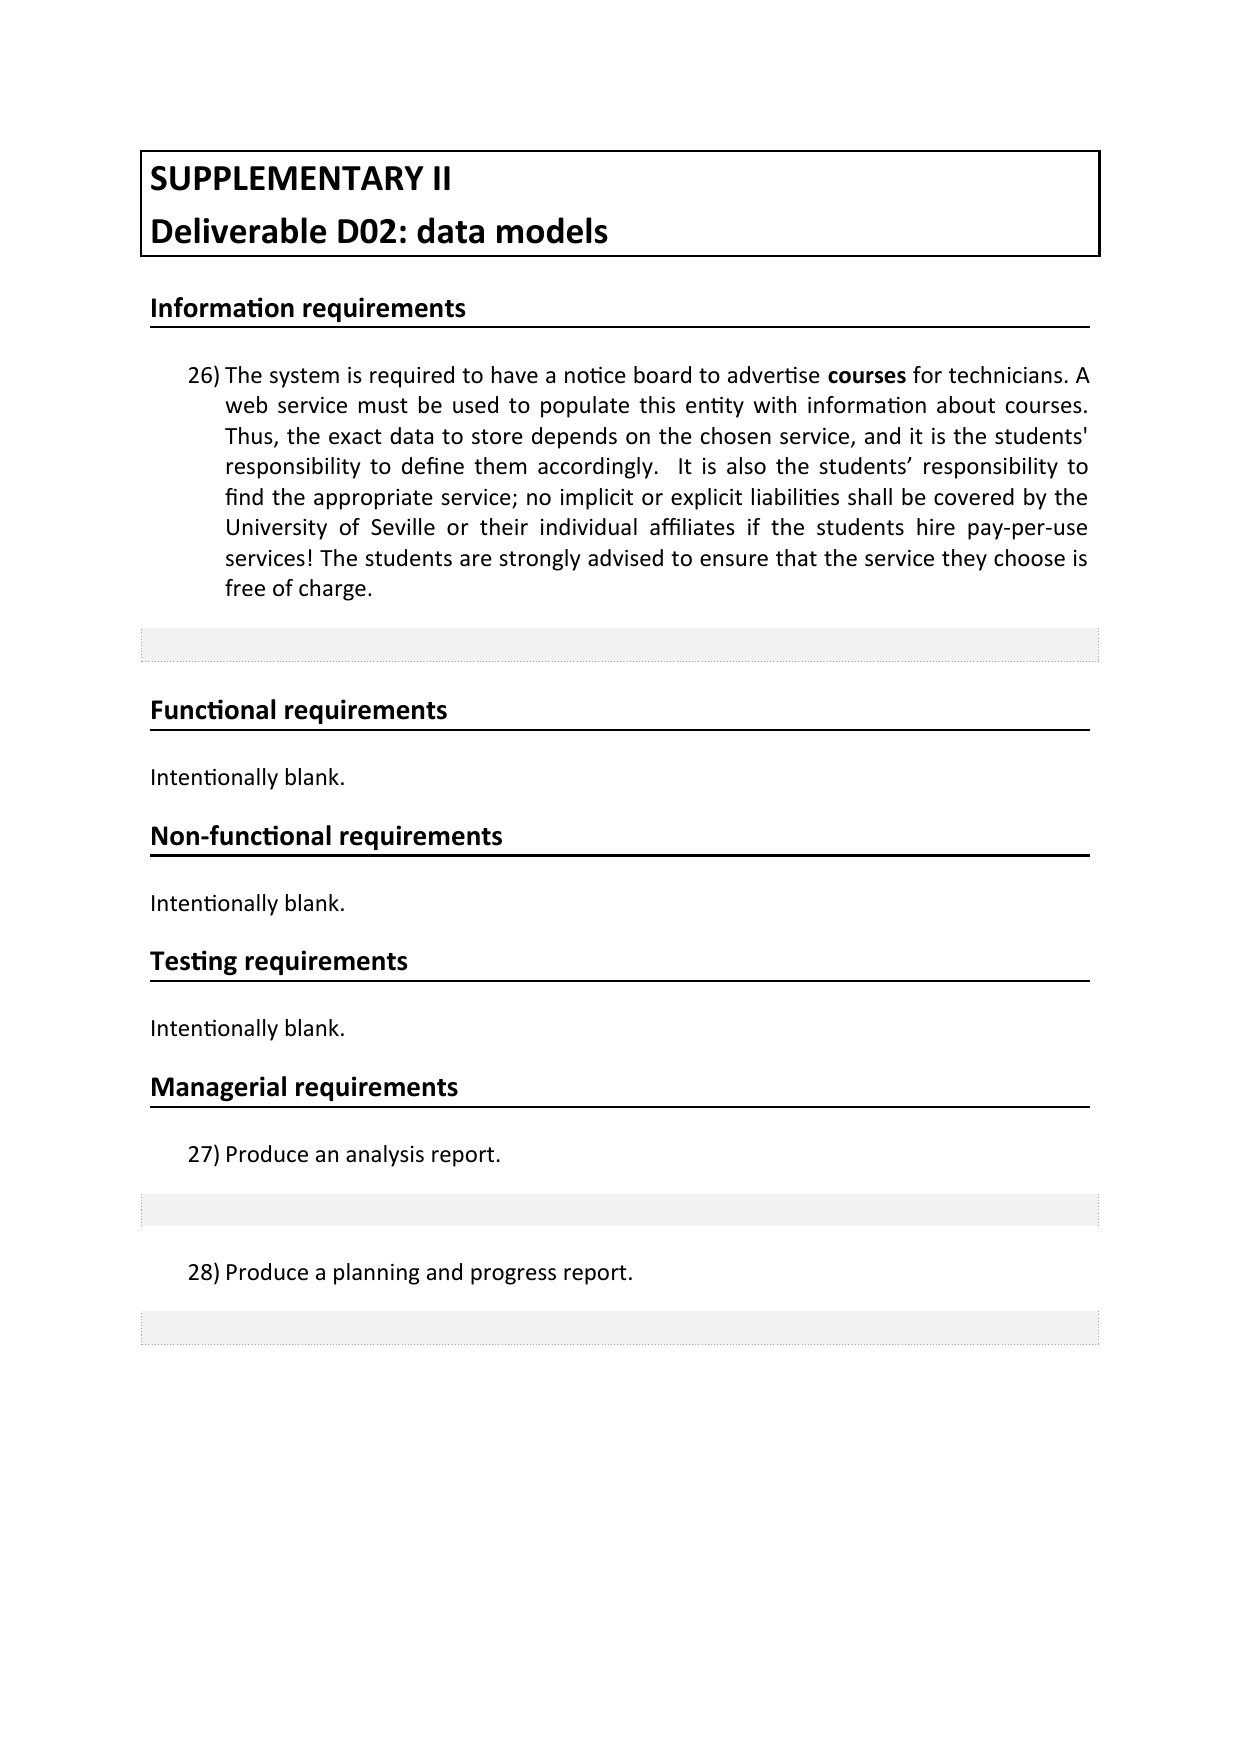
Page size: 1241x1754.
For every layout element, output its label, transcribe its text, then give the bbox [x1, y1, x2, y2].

text Intentionally blank. [150, 887, 1090, 917]
list Produce an analysis report. [187, 1138, 1090, 1169]
text Intentionally blank. [150, 1012, 1090, 1043]
list The system is required to have a notice board to advertise courses for technicians. A web service must be used to populate this entity with information about courses. Thus, the exact data to store depends on the chosen service, and it is the students' responsibility to define them accordingly. It is also the students’ responsibility to find the appropriate service; no implicit or explicit liabilities shall be covered by the University of Seville or their individual affiliates if the students hire pay-per-use services! The students are strongly advised to ensure that the service they choose is free of charge. [187, 359, 1090, 603]
subtitle SUPPLEMENTARY II Deliverable D02: data models [142, 152, 1098, 255]
text Intentionally blank. [150, 761, 1090, 792]
subtitle Non-functional requirements [150, 817, 1090, 854]
subtitle Functional requirements [150, 691, 1090, 729]
list Produce a planning and progress report. [187, 1256, 1090, 1286]
subtitle Testing requirements [150, 942, 1090, 980]
subtitle Managerial requirements [150, 1068, 1090, 1106]
subtitle Information requirements [150, 289, 1090, 326]
